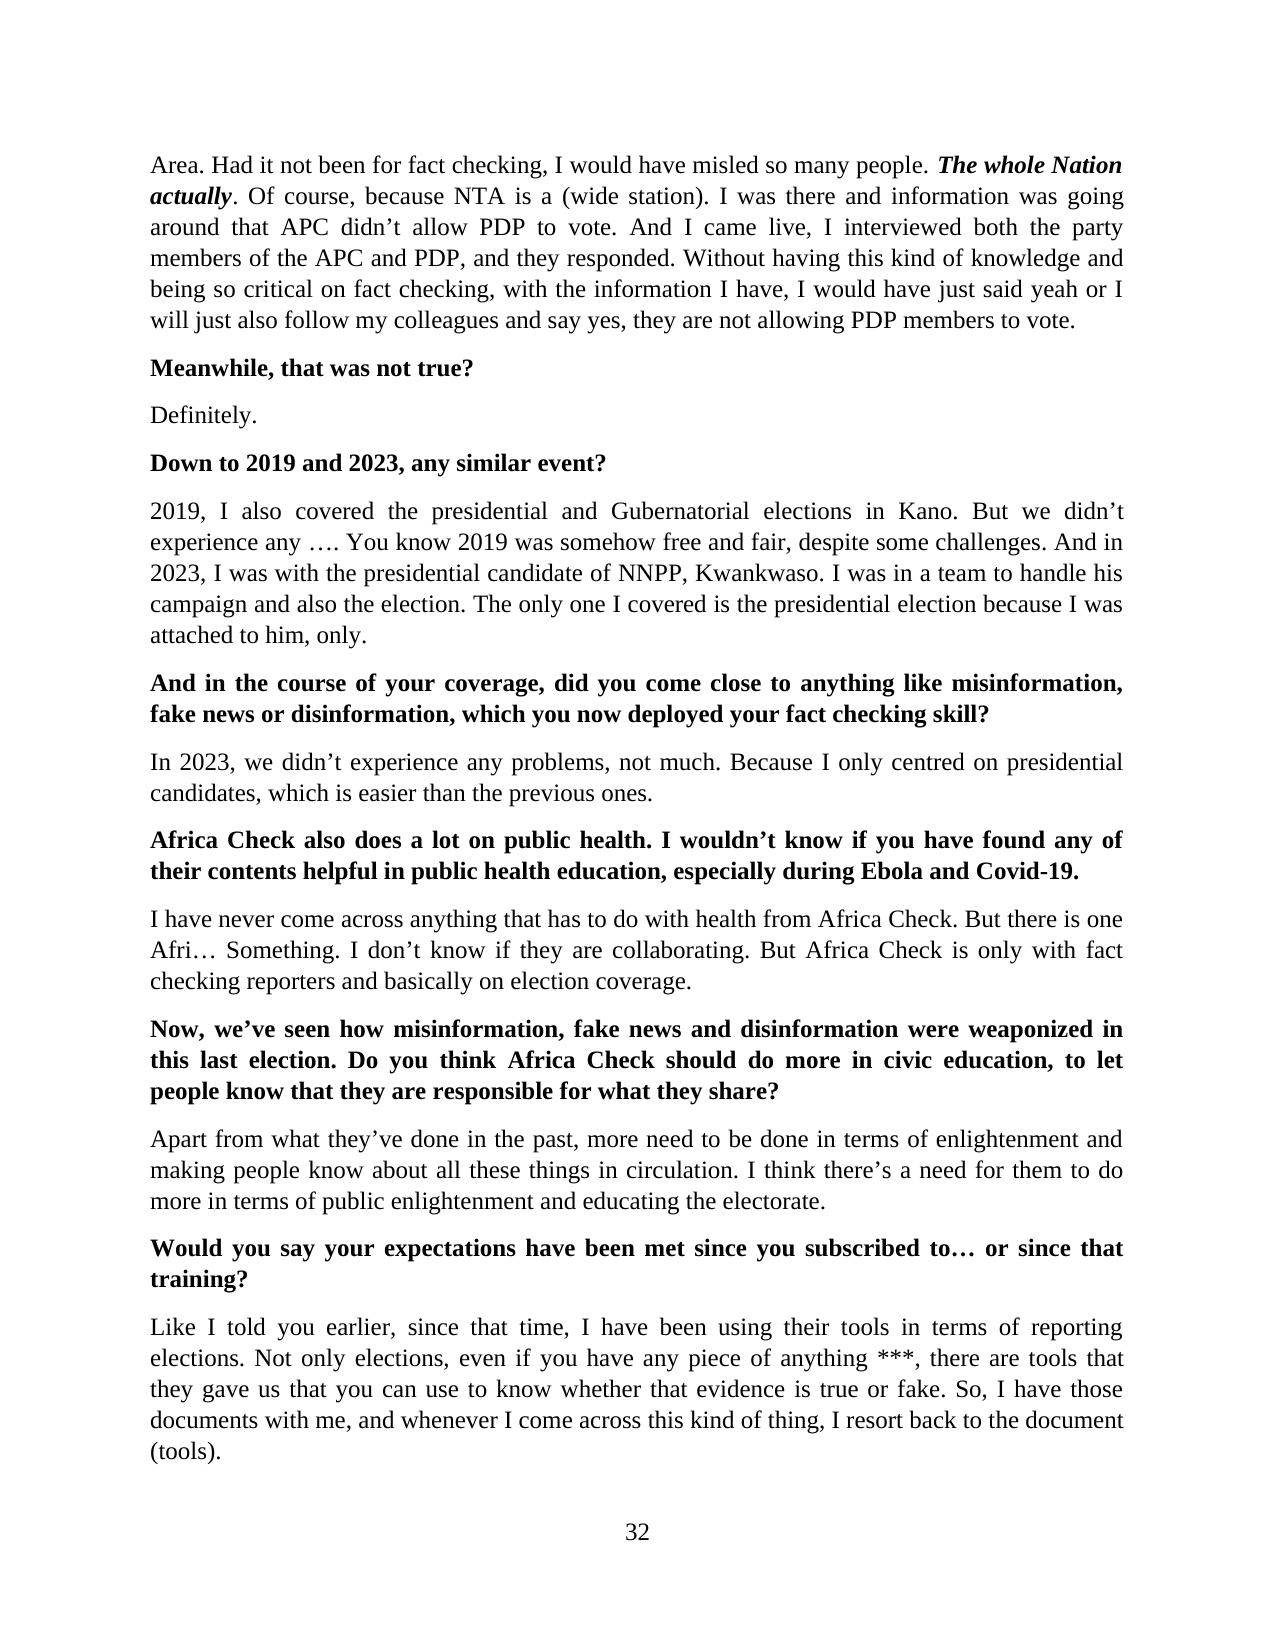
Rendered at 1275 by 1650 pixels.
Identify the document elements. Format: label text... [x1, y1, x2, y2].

text Would you say your expectations have been met since you subscribed to… or since that training? [150, 1233, 1125, 1293]
text Apart from what they’ve done in the past, more need to be done in terms of enlightenment and making people know about all these things in circulation. I think there’s a need for them to do more in terms of public enlightenment and educating the electorate. [150, 1124, 1125, 1214]
text Down to 2019 and 2023, any similar event? [150, 448, 1125, 477]
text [150, 150, 1125, 334]
text Definitely. [150, 401, 1125, 429]
text 2019, I also covered the presidential and Gubernatorial elections in Kano. But we didn’t experience any …. You know 2019 was somehow free and fair, despite some challenges. And in 2023, I was with the presidential candidate of NNPP, Kwankwaso. I was in a team to handle his campaign and also the election. The only one I covered is the presidential election because I was attached to him, only. [150, 496, 1125, 649]
text Meanwhile, that was not true? [150, 353, 1125, 382]
text Like I told you earlier, since that time, I have been using their tools in terms of reporting elections. Not only elections, even if you have any piece of anything ***, there are tools that they gave us that you can use to know whether that evidence is true or fake. So, I have those documents with me, and whenever I come across this kind of thing, I resort back to the document (tools). [150, 1312, 1125, 1465]
text Now, we’ve seen how misinformation, fake news and disinformation were weaponized in this last election. Do you think Africa Check should do more in civic education, to let people know that they are responsible for what they share? [150, 1014, 1125, 1105]
text I have never come across anything that has to do with health from Africa Check. But there is one Afri… Something. I don’t know if they are collaborating. But Africa Check is only with fact checking reporters and basically on election coverage. [150, 904, 1125, 995]
text And in the course of your coverage, did you come close to anything like misinformation, fake news or disinformation, which you now deployed your fact checking skill? [150, 668, 1125, 728]
text In 2023, we didn’t experience any problems, not much. Because I only centred on presidential candidates, which is easier than the previous ones. [150, 747, 1125, 806]
text Africa Check also does a lot on public health. I wouldn’t know if you have found any of their contents helpful in public health education, especially during Ebola and Covid-19. [150, 825, 1125, 885]
